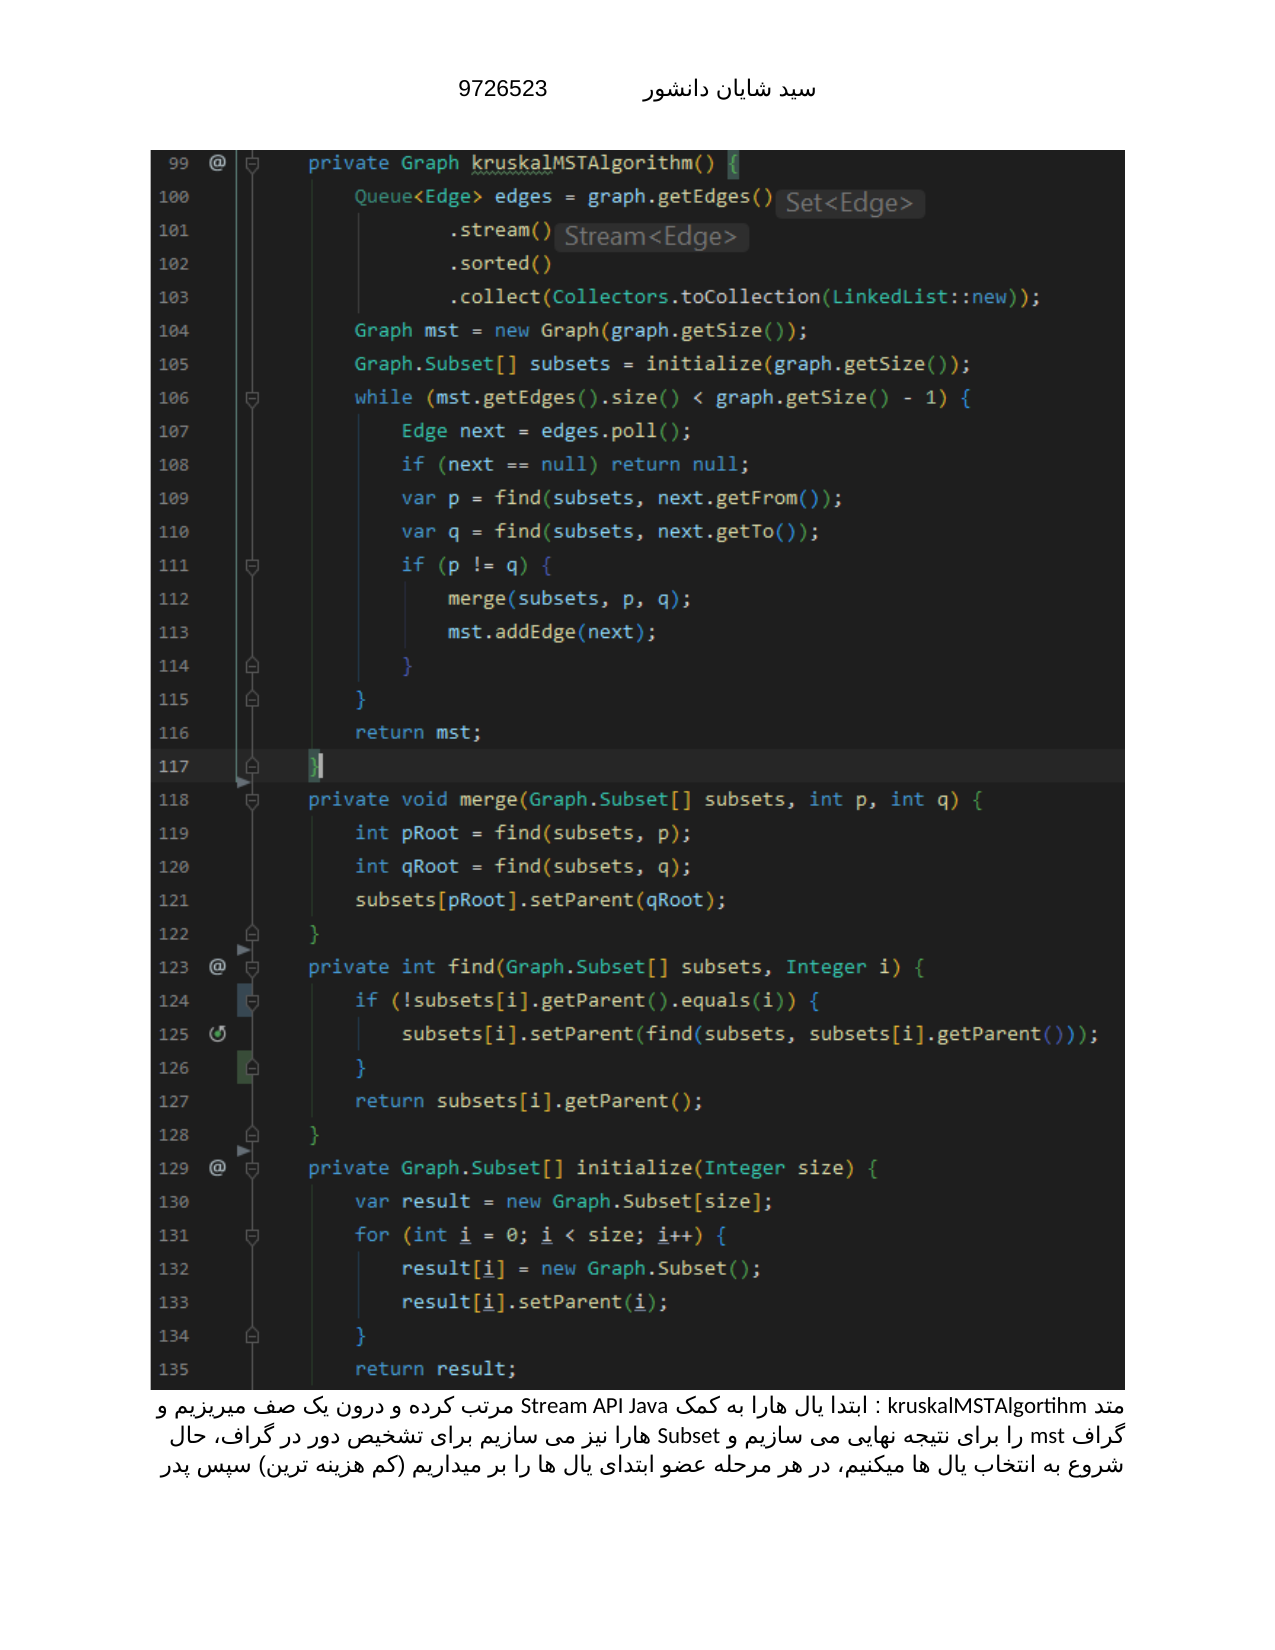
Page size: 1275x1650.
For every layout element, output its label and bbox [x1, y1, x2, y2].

text [150, 1390, 1125, 1478]
picture [150, 150, 1125, 1390]
